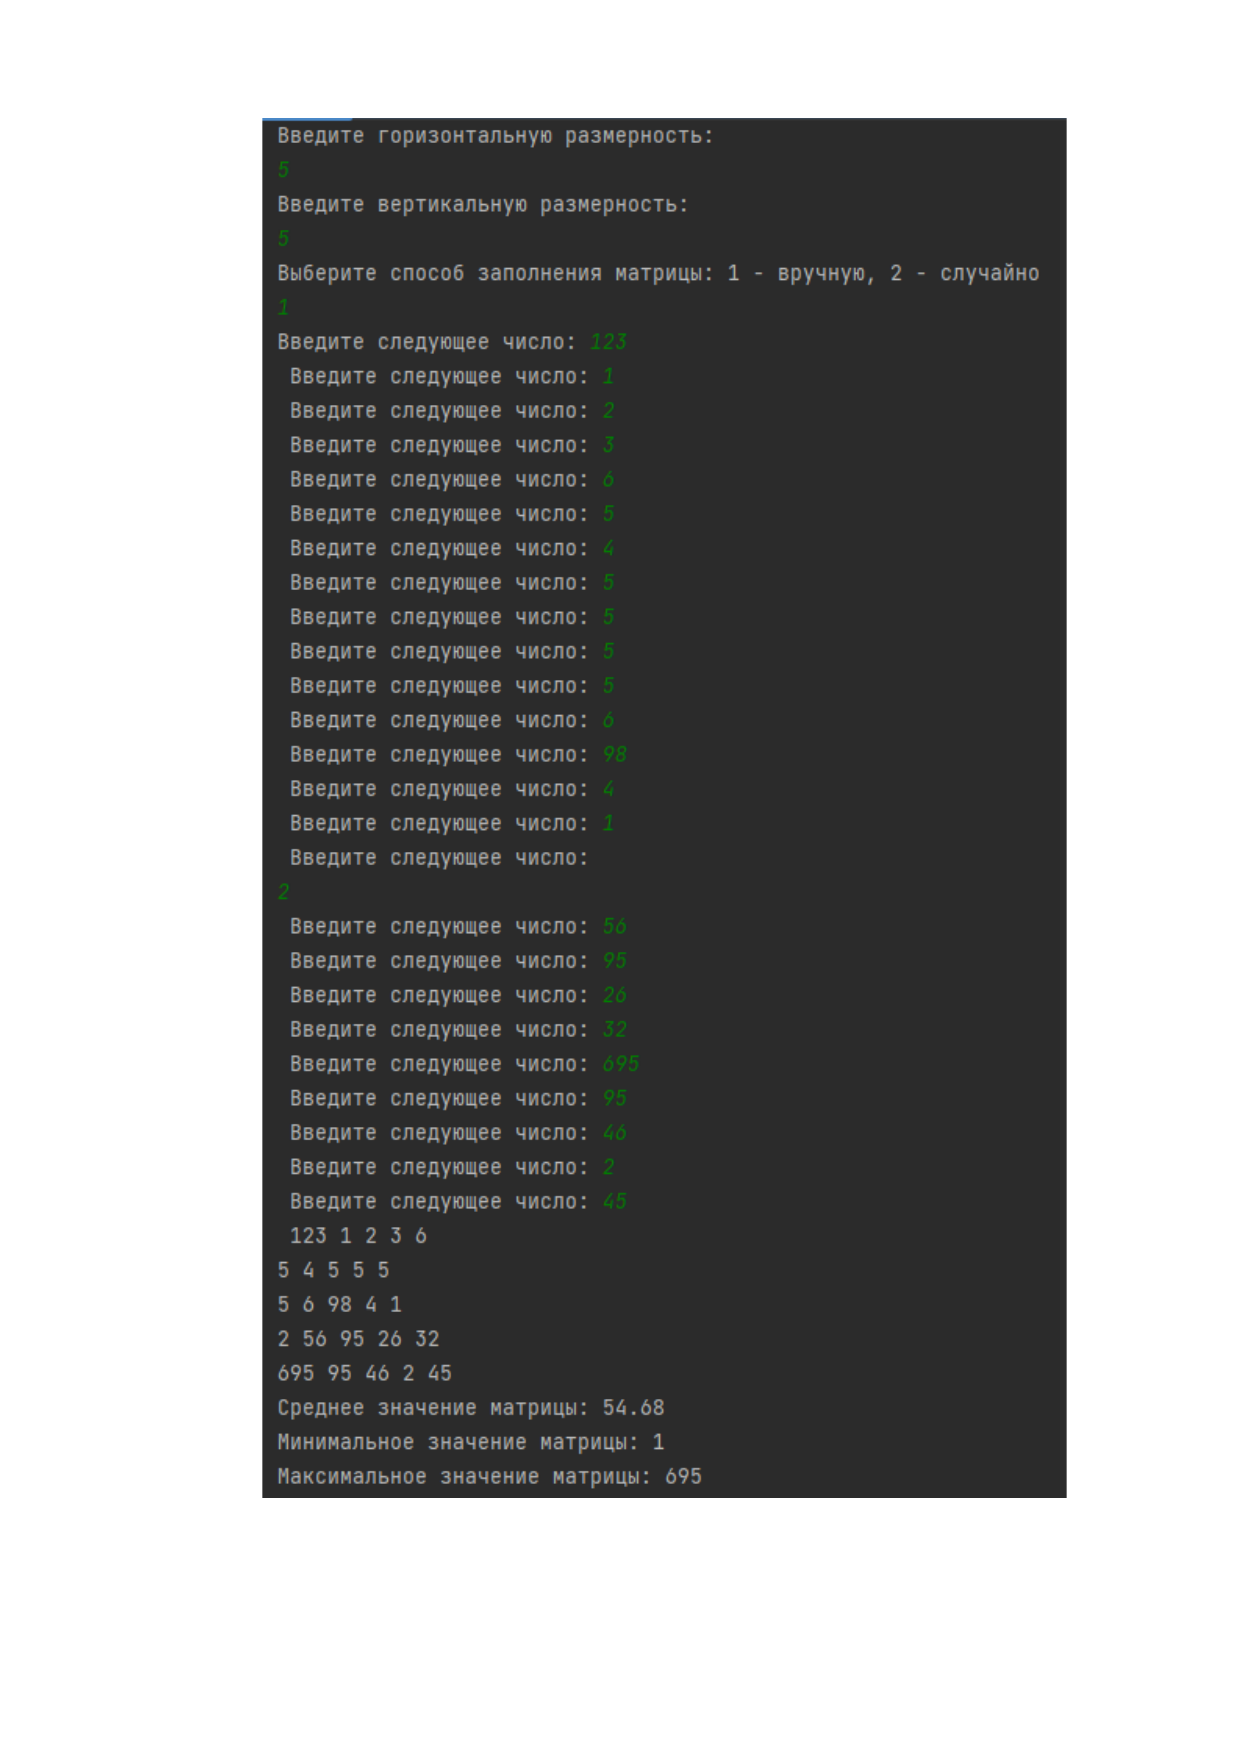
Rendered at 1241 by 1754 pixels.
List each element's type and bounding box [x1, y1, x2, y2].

picture [262, 118, 1067, 1498]
